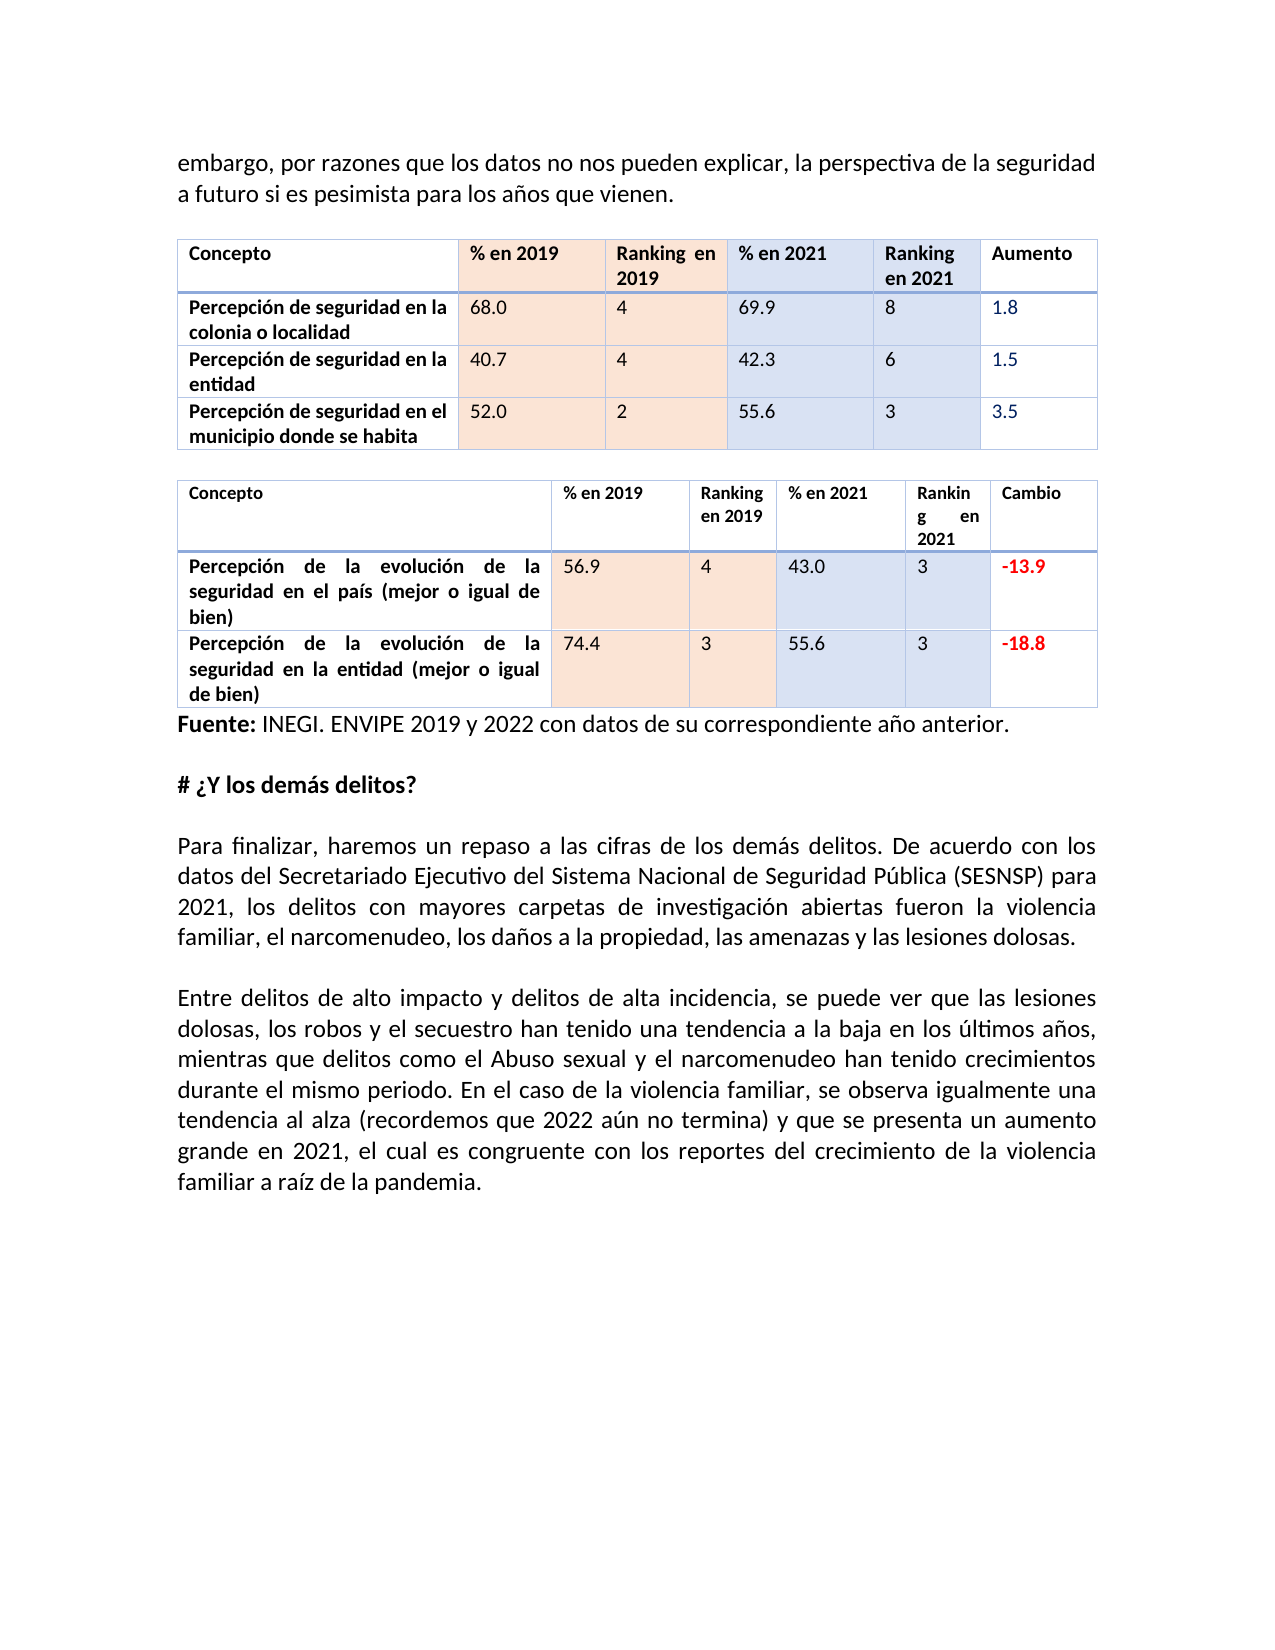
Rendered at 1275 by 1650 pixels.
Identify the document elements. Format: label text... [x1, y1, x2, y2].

text Para finalizar, haremos un repaso a las cifras de los demás delitos. De acuerdo con los datos del Secretariado Ejecutivo del Sistema Nacional de Seguridad Pública (SESNSP) para 2021, los delitos con mayores carpetas de investigación abiertas fueron la violencia familiar, el narcomenudeo, los daños a la propiedad, las amenazas y las lesiones dolosas. [177, 830, 1098, 952]
table_cell 3.5 [981, 398, 1097, 449]
table_cell 3 [690, 631, 776, 707]
table_cell 4 [690, 553, 776, 629]
table_cell 55.6 [728, 398, 873, 449]
table_cell 1.8 [981, 294, 1097, 345]
text Entre delitos de alto impacto y delitos de alta incidencia, se puede ver que las lesiones dolosas, los robos y el secuestro han tenido una tendencia a la baja en los últimos años, mientras que delitos como el Abuso sexual y el narcomenudeo han tenido crecimientos durante el mismo periodo. En el caso de la violencia familiar, se observa igualmente una tendencia al alza (recordemos que 2022 aún no termina) y que se presenta un aumento grande en 2021, el cual es congruente con los reportes del crecimiento de la violencia familiar a raíz de la pandemia. [177, 982, 1098, 1196]
table_cell 42.3 [728, 346, 873, 397]
table_cell Percepción de seguridad en la entidad [178, 346, 458, 397]
table_cell 52.0 [459, 398, 605, 449]
table_cell 40.7 [459, 346, 605, 397]
table_cell -18.8 [991, 631, 1097, 707]
text Fuente: INEGI. ENVIPE 2019 y 2022 con datos de su correspondiente año anterior. [177, 708, 1098, 738]
table_cell -13.9 [991, 553, 1097, 629]
table_cell 3 [906, 553, 990, 629]
table_cell 8 [874, 294, 980, 345]
table_header Aumento [981, 240, 1097, 291]
table_cell Percepción de seguridad en el municipio donde se habita [178, 398, 458, 449]
table_cell 55.6 [777, 631, 905, 707]
table_cell 3 [874, 398, 980, 449]
table_cell 43.0 [777, 553, 905, 629]
table_header % en 2021 [777, 481, 905, 550]
table_cell Percepción de la evolución de la seguridad en el país (mejor o igual de bien) [178, 553, 551, 629]
table_cell Percepción de seguridad en la colonia o localidad [178, 294, 458, 345]
table_cell 6 [874, 346, 980, 397]
table_header Ranking en 2019 [606, 240, 727, 291]
table_header Ranking en 2021 [906, 481, 990, 550]
table_header % en 2019 [552, 481, 689, 550]
table_cell 56.9 [552, 553, 689, 629]
table_cell 3 [906, 631, 990, 707]
table_cell 2 [606, 398, 727, 449]
table_header Concepto [178, 481, 551, 550]
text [177, 148, 1098, 209]
table_header % en 2021 [728, 240, 873, 291]
table_cell 1.5 [981, 346, 1097, 397]
text # ¿Y los demás delitos? [177, 769, 1098, 799]
table_cell 69.9 [728, 294, 873, 345]
table_header Concepto [178, 240, 458, 291]
table_cell 4 [606, 294, 727, 345]
table_cell 68.0 [459, 294, 605, 345]
table_cell 4 [606, 346, 727, 397]
table_header Cambio [991, 481, 1097, 550]
table_header Ranking en 2019 [690, 481, 776, 550]
table_header Ranking en 2021 [874, 240, 980, 291]
table_header % en 2019 [459, 240, 605, 291]
table_cell Percepción de la evolución de la seguridad en la entidad (mejor o igual de bien) [178, 631, 551, 707]
table_cell 74.4 [552, 631, 689, 707]
